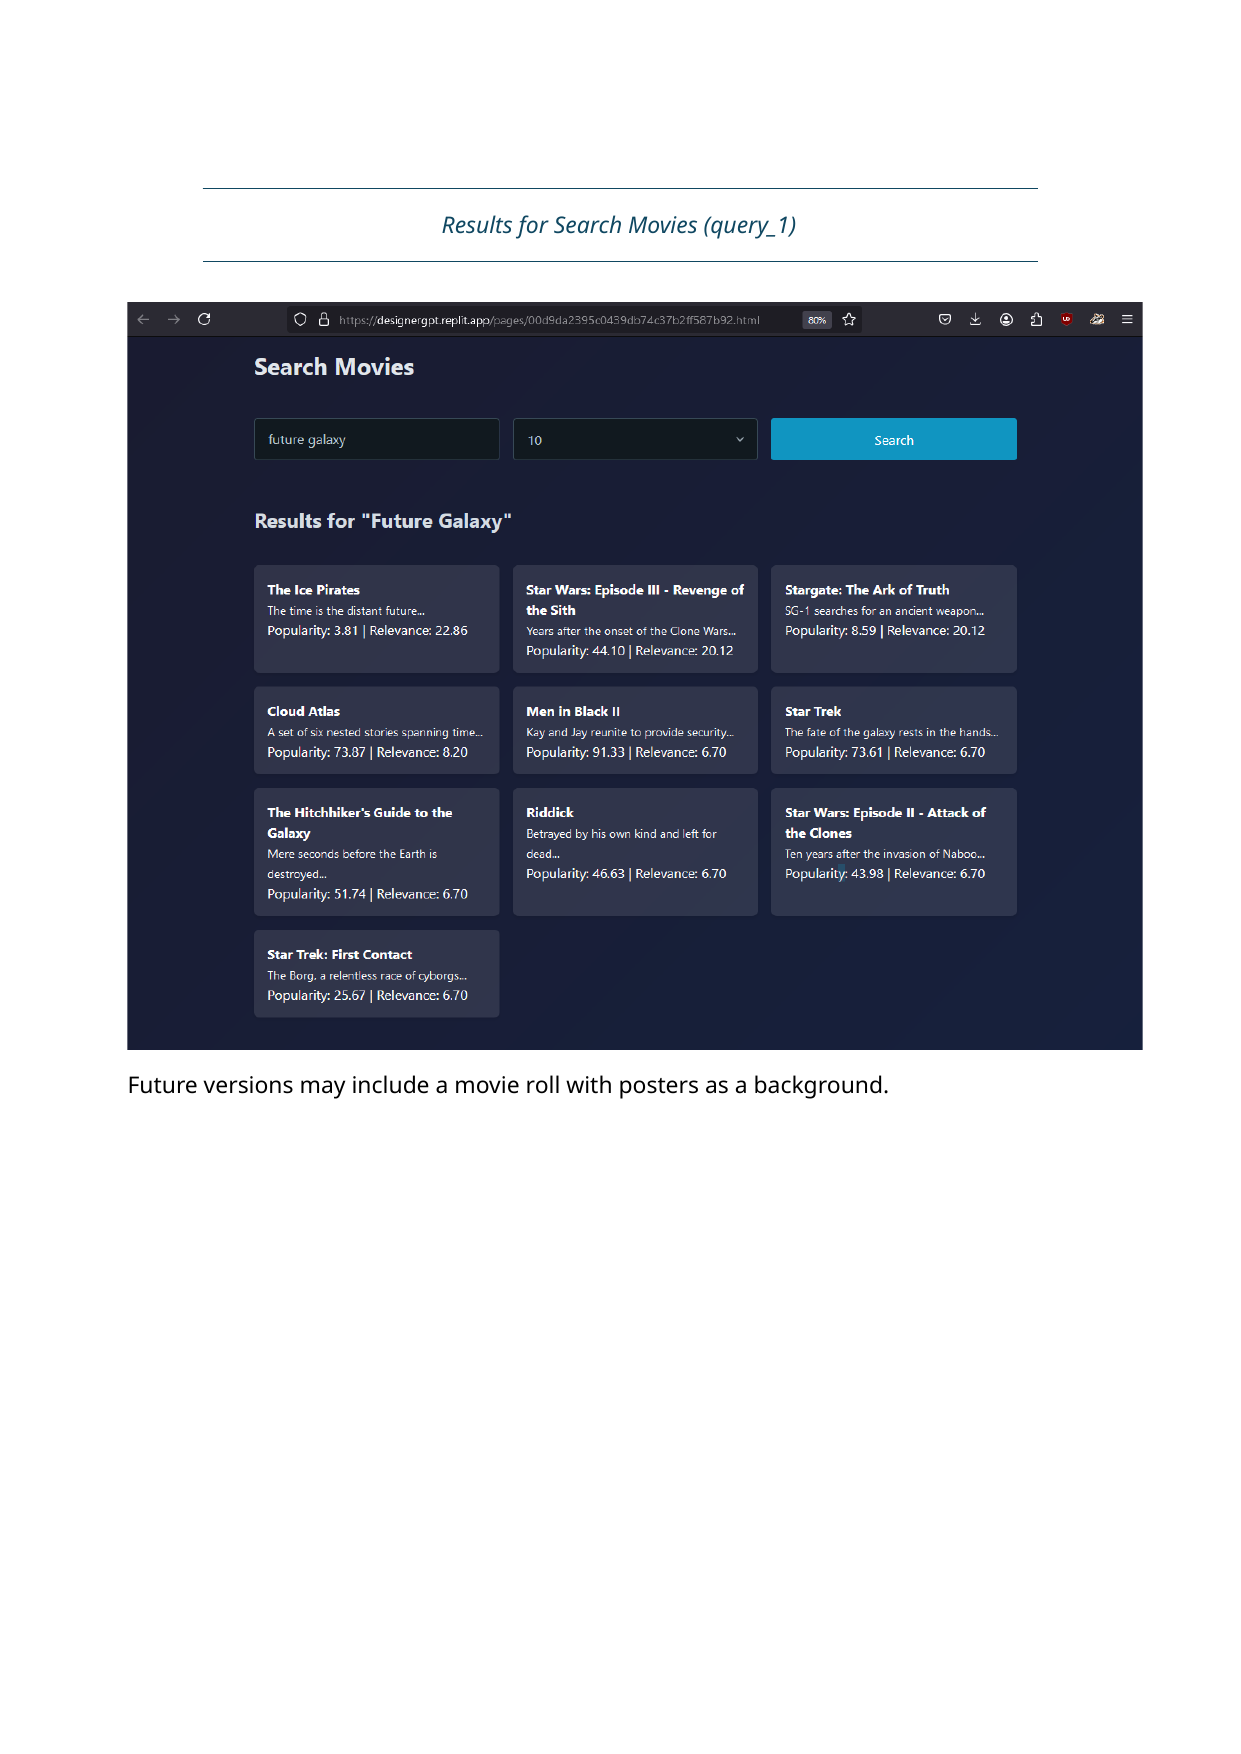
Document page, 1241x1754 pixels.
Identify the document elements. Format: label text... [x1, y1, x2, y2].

picture [127, 302, 1143, 1050]
text Future versions may include a movie roll with posters as a background. [127, 1069, 1128, 1100]
text Results for Search Movies (query_1) [202, 189, 1038, 262]
